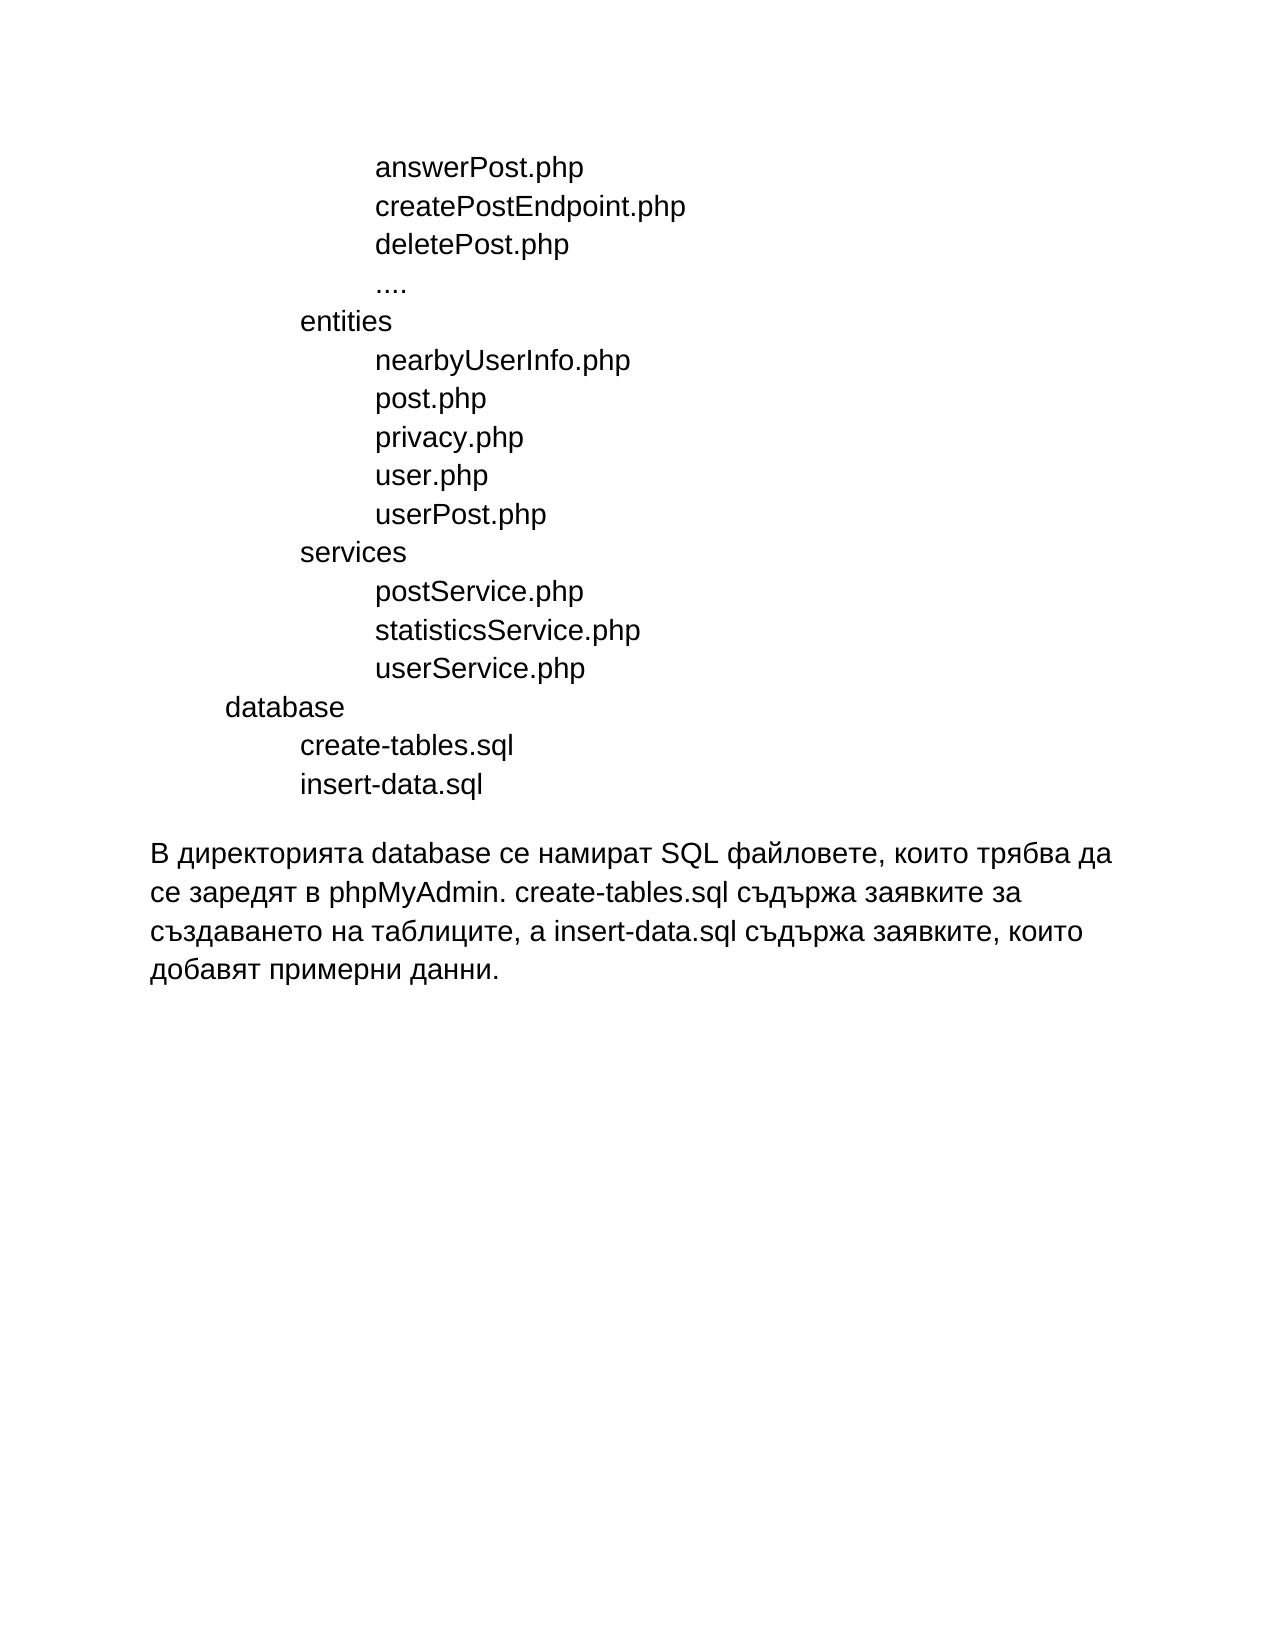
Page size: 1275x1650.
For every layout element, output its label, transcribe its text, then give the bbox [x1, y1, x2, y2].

text statisticsService.php [150, 612, 1125, 646]
text user.php [150, 458, 1125, 492]
text answerPost.php [150, 150, 1125, 183]
text deletePost.php [150, 227, 1125, 261]
text postService.php [150, 574, 1125, 607]
text .... [150, 266, 1125, 299]
text post.php [150, 381, 1125, 415]
text create-tables.sql [150, 728, 1125, 762]
text userService.php [150, 651, 1125, 684]
text database [150, 689, 1125, 723]
text nearbyUserInfo.php [150, 343, 1125, 376]
text entities [150, 304, 1125, 338]
text В директорията database се намират SQL файловете, които трябва да се заредят в phpMyAdmin. create-tables.sql съдържа заявките за създаването на таблиците, a insert-data.sql съдържа заявките, които добавят примерни данни. [150, 837, 1125, 986]
text createPostEndpoint.php [150, 188, 1125, 222]
text userPost.php [150, 497, 1125, 530]
text services [150, 535, 1125, 569]
text privacy.php [150, 420, 1125, 453]
text insert-data.sql [150, 767, 1125, 800]
